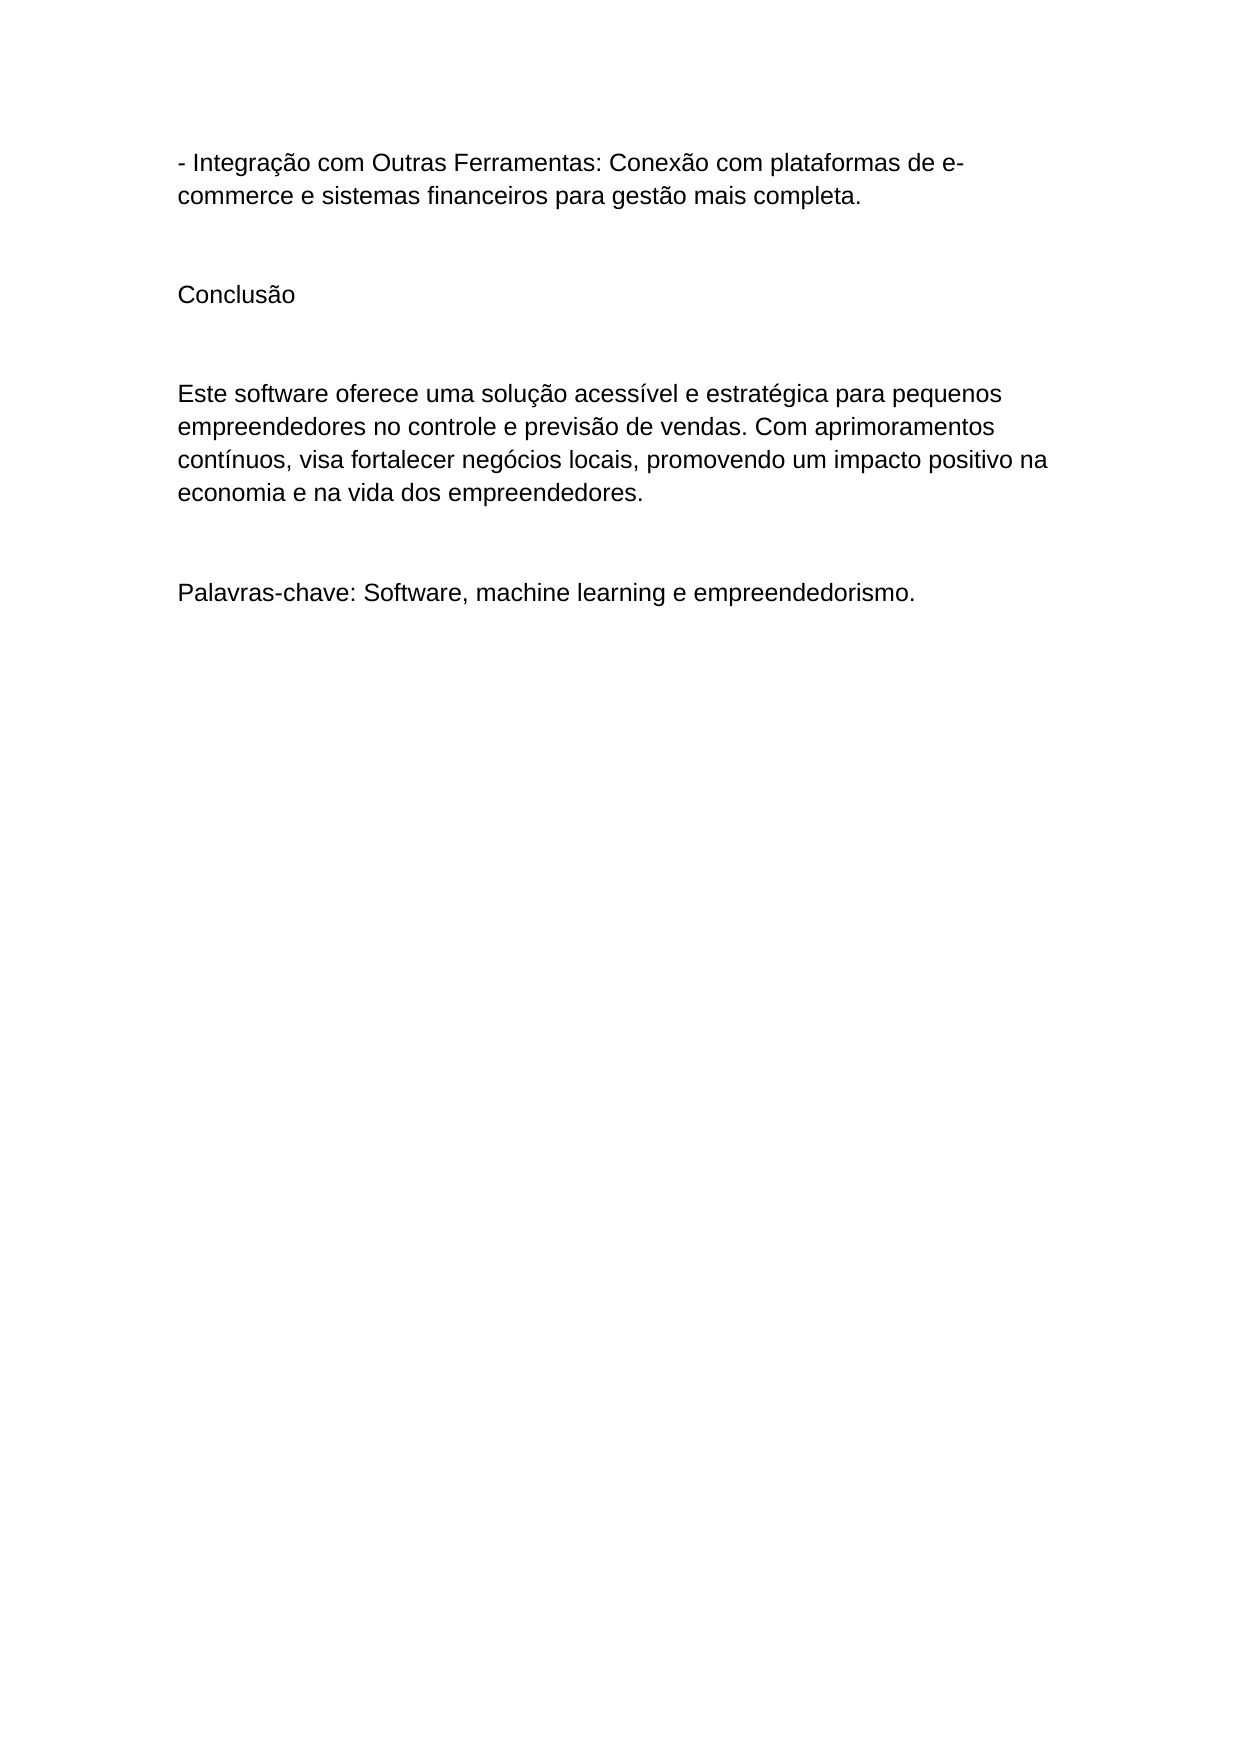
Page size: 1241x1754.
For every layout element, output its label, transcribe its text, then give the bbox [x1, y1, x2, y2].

text Conclusão [177, 280, 1063, 309]
text Este software oferece uma solução acessível e estratégica para pequenos empreendedores no controle e previsão de vendas. Com aprimoramentos contínuos, visa fortalecer negócios locais, promovendo um impacto positivo na economia e na vida dos empreendedores. [177, 379, 1063, 507]
text Palavras-chave: Software, machine learning e empreendedorismo. [177, 578, 1063, 607]
text - Integração com Outras Ferramentas: Conexão com plataformas de e-commerce e sistemas financeiros para gestão mais completa. [177, 148, 1063, 209]
